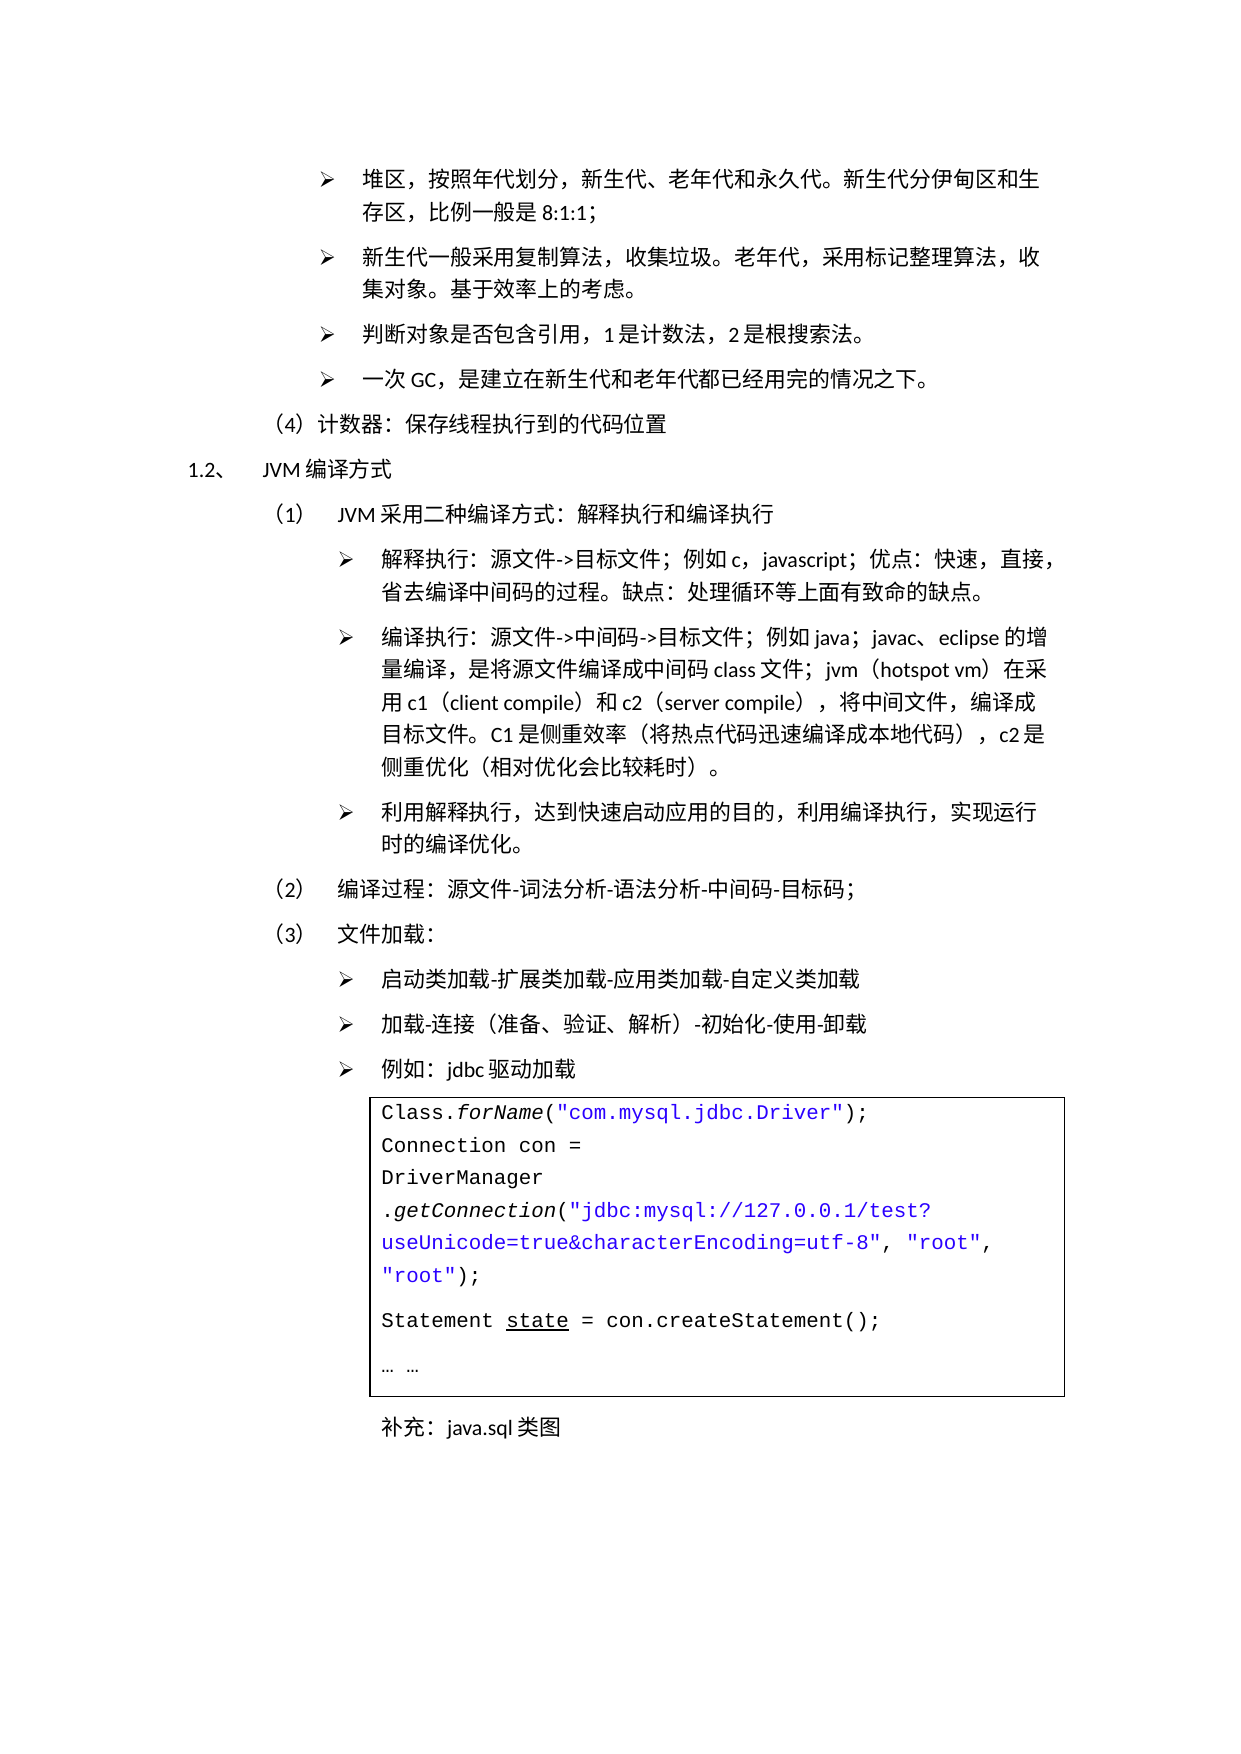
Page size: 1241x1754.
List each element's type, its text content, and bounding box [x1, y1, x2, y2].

list 编译执行：源文件->中间码->目标文件；例如java；javac、eclipse的增量编译，是将源文件编译成中间码class文件；jvm（hotspot vm）在采用c1（client compile）和c2（server compile），将中间文件，编译成目标文件。C1是侧重效率（将热点代码迅速编译成本地代码），c2是侧重优化（相对优化会比较耗时）。 [337, 619, 1053, 782]
list 启动类加载-扩展类加载-应用类加载-自定义类加载 [337, 962, 1053, 994]
list 新生代一般采用复制算法，收集垃圾。老年代，采用标记整理算法，收集对象。基于效率上的考虑。 [319, 239, 1053, 304]
list 堆区，按照年代划分，新生代、老年代和永久代。新生代分伊甸区和生存区，比例一般是8:1:1； [319, 162, 1053, 227]
list 加载-连接（准备、验证、解析）-初始化-使用-卸载 [337, 1007, 1053, 1039]
list 例如：jdbc驱动加载 [337, 1052, 1053, 1084]
list 编译过程：源文件-词法分析-语法分析-中间码-目标码； [262, 872, 1053, 904]
list 补充：java.sql类图 [381, 1409, 1053, 1442]
list JVM编译方式 [187, 452, 1053, 484]
list 文件加载： [262, 917, 1053, 949]
list 判断对象是否包含引用，1是计数法，2是根搜索法。 [319, 317, 1053, 349]
list 一次GC，是建立在新生代和老年代都已经用完的情况之下。 [319, 362, 1053, 394]
list JVM采用二种编译方式：解释执行和编译执行 [262, 497, 1053, 529]
list 解释执行：源文件->目标文件；例如c，javascript；优点：快速，直接，省去编译中间码的过程。缺点：处理循环等上面有致命的缺点。 [337, 542, 1053, 607]
table_header Class.forName("com.mysql.jdbc.Driver"); Connection con = DriverManager.getConnection("jdbc:mysql://127.0.0.1/test?useUnicode=true&characterEncoding=utf-8", "root", "root"); Statement state = con.createStatement(); … … [371, 1098, 1064, 1396]
list （4）计数器：保存线程执行到的代码位置 [262, 407, 1053, 439]
list 利用解释执行，达到快速启动应用的目的，利用编译执行，实现运行时的编译优化。 [337, 794, 1053, 859]
